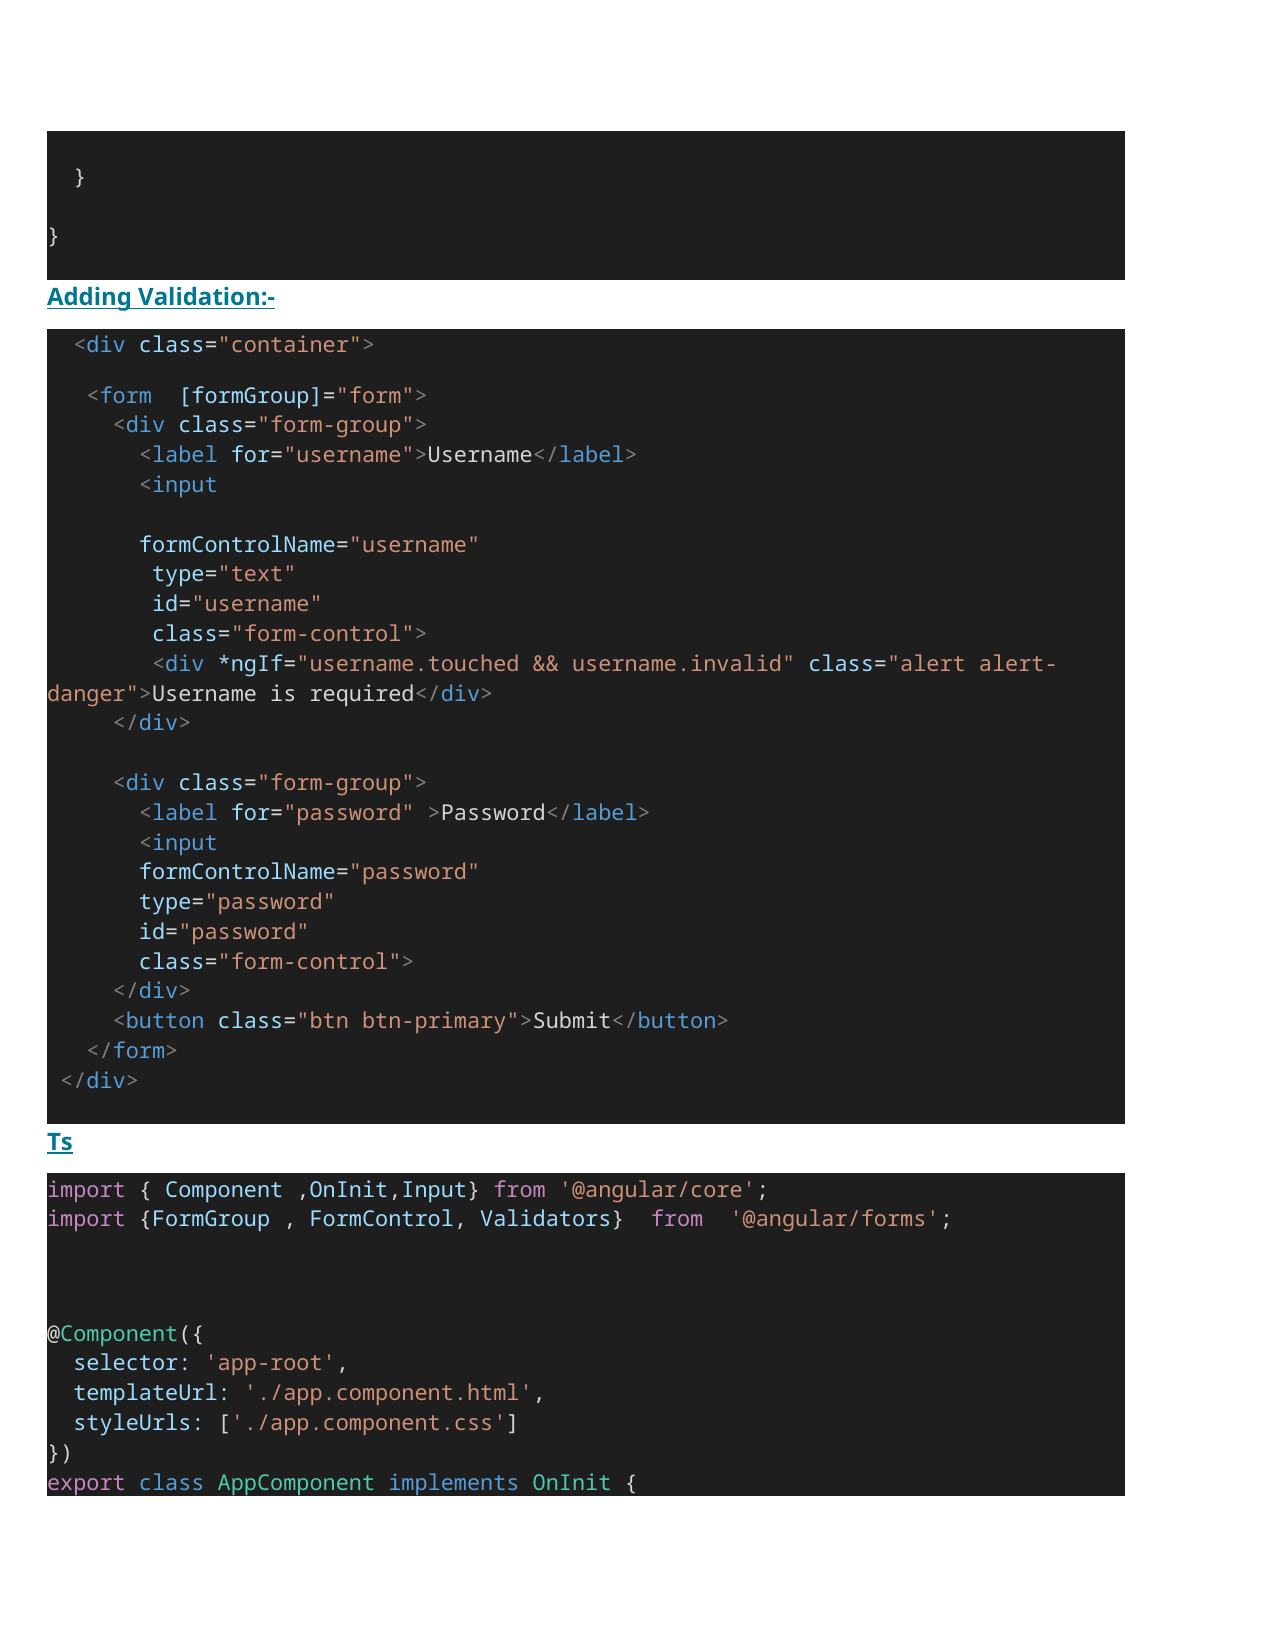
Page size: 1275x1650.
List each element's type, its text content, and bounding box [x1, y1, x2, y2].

text <form [formGroup]="form"> [47, 380, 1125, 409]
text id="password" [47, 916, 1125, 946]
text <div *ngIf="username.touched && username.invalid" class="alert alert-danger">Username is required</div> [47, 648, 1125, 707]
text templateUrl: './app.component.html', [47, 1377, 1125, 1407]
text </div> [47, 707, 1125, 737]
text id="username" [47, 588, 1125, 618]
text class="form-control"> [47, 946, 1125, 976]
text formControlName="password" [47, 856, 1125, 886]
text <input [47, 827, 1125, 856]
text <div class="form-group"> [47, 409, 1125, 439]
text } [47, 161, 1125, 191]
text import { Component ,OnInit,Input} from '@angular/core'; [47, 1173, 1125, 1203]
text </div> [47, 976, 1125, 1005]
text <input [47, 469, 1125, 499]
text type="text" [47, 558, 1125, 588]
text @Component({ [47, 1318, 1125, 1347]
text }) [47, 1437, 1125, 1467]
text export class AppComponent implements OnInit { [47, 1467, 1125, 1496]
text selector: 'app-root', [47, 1347, 1125, 1377]
text styleUrls: ['./app.component.css'] [47, 1407, 1125, 1437]
text <label for="password" >Password</label> [47, 797, 1125, 827]
text <div class="form-group"> [47, 767, 1125, 797]
text <label for="username">Username</label> [47, 439, 1125, 469]
text Adding Validation:- [47, 280, 1125, 313]
text } [47, 220, 1125, 250]
text Ts [47, 1124, 1125, 1157]
text type="password" [47, 886, 1125, 916]
text class="form-control"> [47, 618, 1125, 648]
text </div> [47, 1065, 1125, 1095]
text <button class="btn btn-primary">Submit</button> [47, 1005, 1125, 1035]
text <div class="container"> [47, 329, 1125, 359]
text formControlName="username" [47, 529, 1125, 558]
text import {FormGroup , FormControl, Validators} from '@angular/forms'; [47, 1203, 1125, 1233]
text </form> [47, 1035, 1125, 1065]
